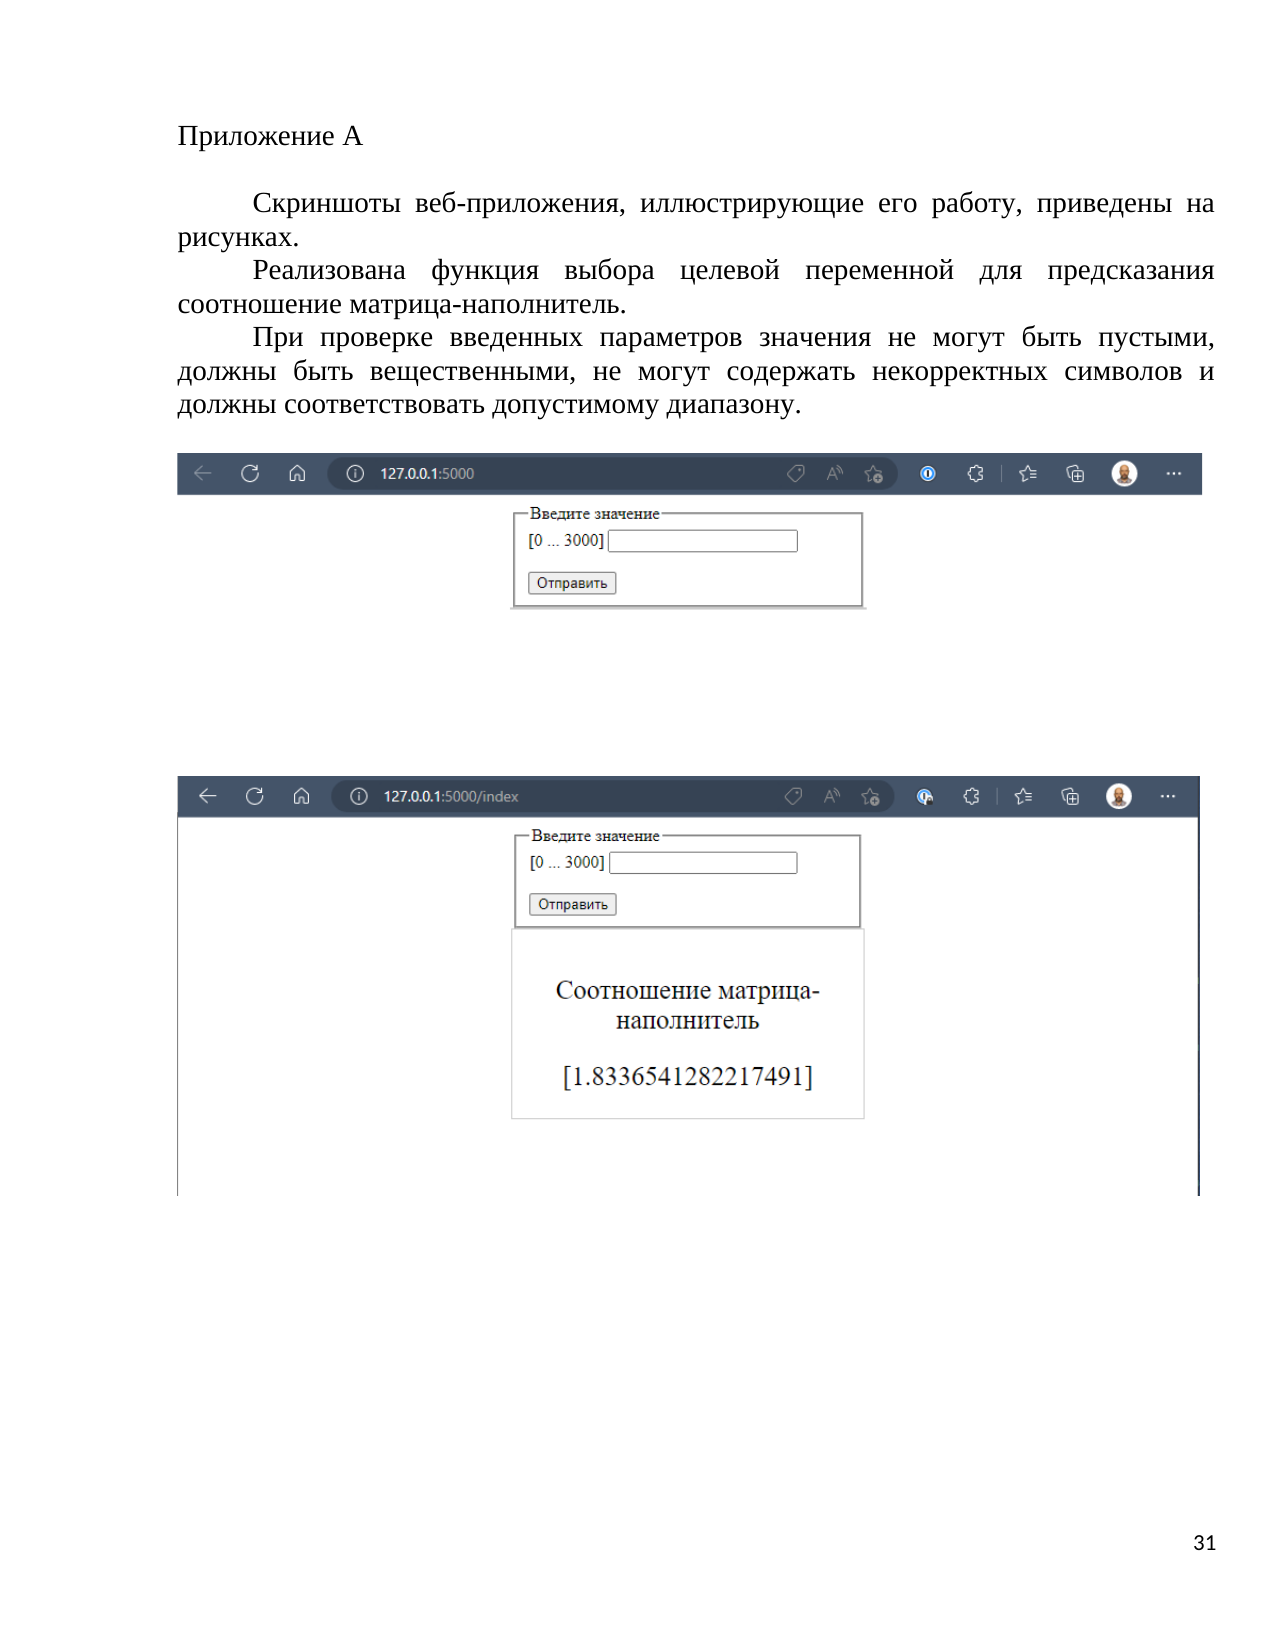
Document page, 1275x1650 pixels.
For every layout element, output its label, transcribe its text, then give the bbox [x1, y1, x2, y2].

text Реализована функция выбора целевой переменной для предсказания соотношение матрица-наполнитель. [177, 252, 1216, 319]
text При проверке введенных параметров значения не могут быть пустыми, должны быть вещественными, не могут содержать некорректных символов и должны соответствовать допустимому диапазону. [177, 319, 1216, 420]
picture [177, 453, 1203, 1196]
text Скриншоты веб-приложения, иллюстрирующие его работу, приведены на рисунках. [177, 185, 1216, 252]
text Приложение А [177, 118, 1216, 152]
